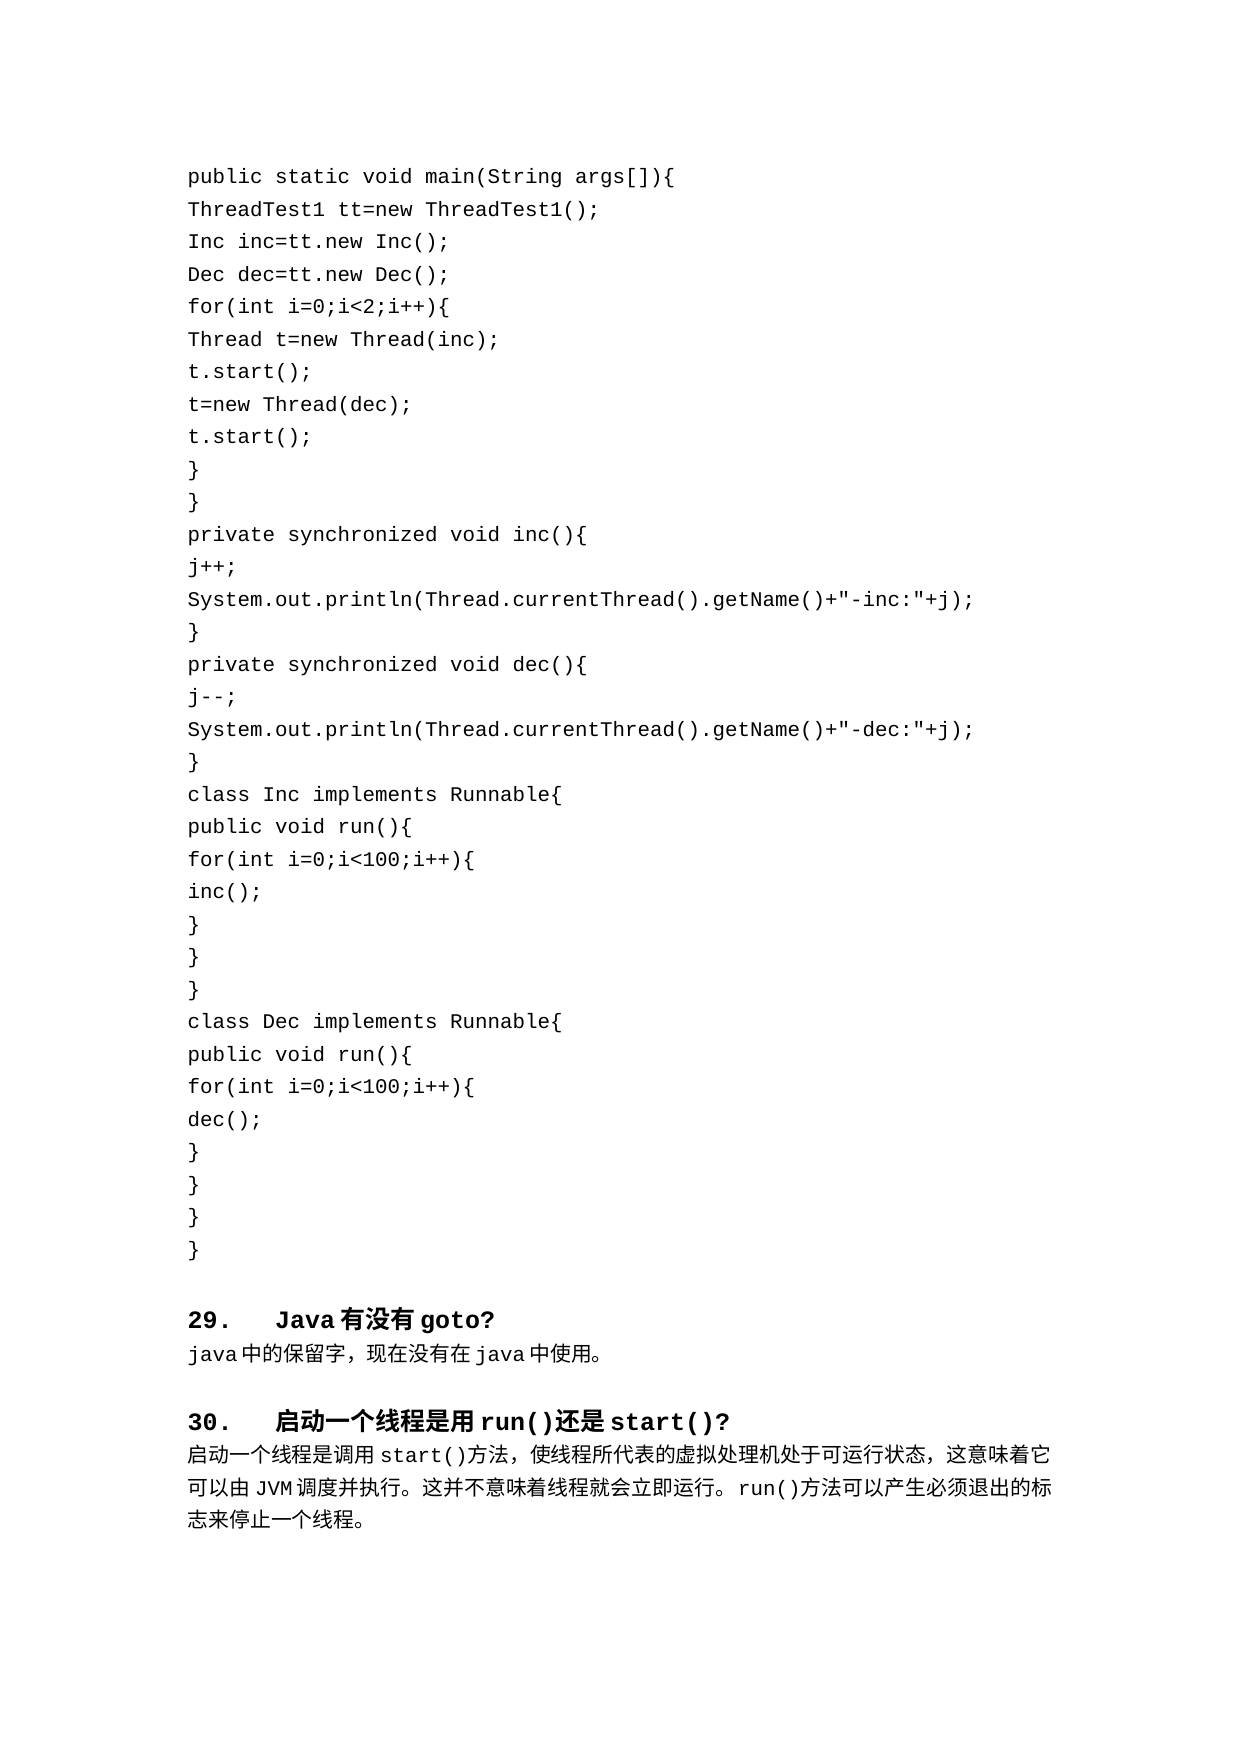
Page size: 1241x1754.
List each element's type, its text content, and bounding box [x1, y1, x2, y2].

text } [187, 617, 1053, 649]
text System.out.println(Thread.currentThread().getName()+"-inc:"+j); [187, 584, 1053, 617]
text System.out.println(Thread.currentThread().getName()+"-dec:"+j); [187, 714, 1053, 747]
text for(int i=0;i<100;i++){ [187, 844, 1053, 877]
text Dec dec=tt.new Dec(); [187, 259, 1053, 292]
text dec(); [187, 1104, 1053, 1137]
text } [187, 942, 1053, 974]
text } [187, 487, 1053, 519]
text t.start(); [187, 422, 1053, 454]
text t.start(); [187, 357, 1053, 389]
text public static void main(String args[]){ [187, 162, 1053, 194]
text j++; [187, 552, 1053, 584]
text class Inc implements Runnable{ [187, 779, 1053, 812]
text Inc inc=tt.new Inc(); [187, 227, 1053, 259]
text } [187, 454, 1053, 487]
text Thread t=new Thread(inc); [187, 324, 1053, 357]
subtitle Java有没有goto? [187, 1299, 1053, 1336]
text } [187, 1169, 1053, 1202]
text } [187, 1137, 1053, 1169]
text public void run(){ [187, 1039, 1053, 1072]
text } [187, 974, 1053, 1007]
text t=new Thread(dec); [187, 389, 1053, 422]
text ThreadTest1 tt=new ThreadTest1(); [187, 194, 1053, 227]
text } [187, 909, 1053, 942]
text } [187, 747, 1053, 779]
text } [187, 1234, 1053, 1267]
subtitle 启动一个线程是用run()还是start()? [187, 1401, 1053, 1437]
text inc(); [187, 877, 1053, 909]
text j--; [187, 682, 1053, 714]
text for(int i=0;i<2;i++){ [187, 292, 1053, 324]
text for(int i=0;i<100;i++){ [187, 1072, 1053, 1104]
text java中的保留字，现在没有在java中使用。 [187, 1336, 1053, 1368]
text private synchronized void inc(){ [187, 519, 1053, 552]
text } [187, 1202, 1053, 1234]
text 启动一个线程是调用start()方法，使线程所代表的虚拟处理机处于可运行状态，这意味着它可以由JVM调度并执行。这并不意味着线程就会立即运行。run()方法可以产生必须退出的标志来停止一个线程。 [187, 1437, 1053, 1535]
text private synchronized void dec(){ [187, 649, 1053, 682]
text public void run(){ [187, 812, 1053, 844]
text class Dec implements Runnable{ [187, 1007, 1053, 1039]
